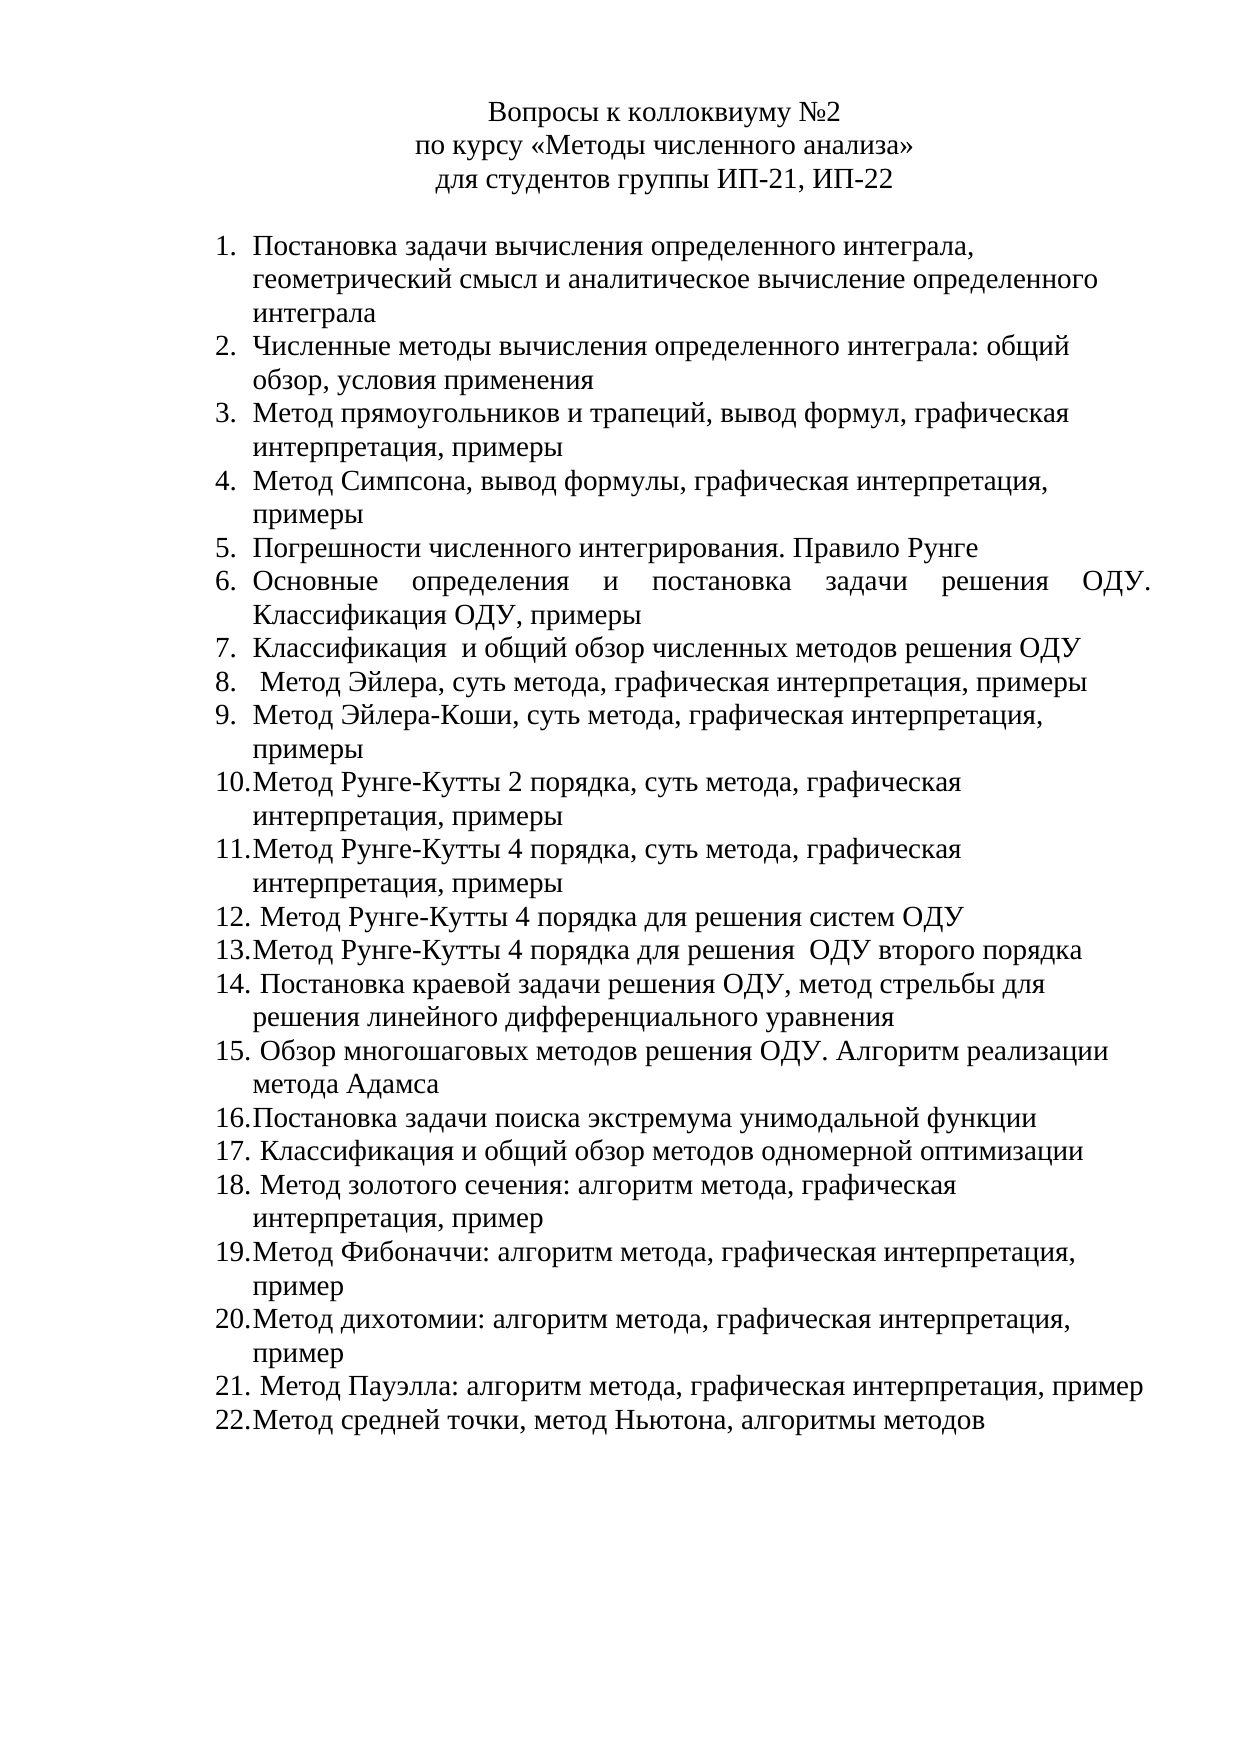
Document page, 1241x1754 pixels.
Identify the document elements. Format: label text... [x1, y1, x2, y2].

list Постановка задачи вычисления определенного интеграла, геометрический смысл и аналитическое вычисление определенного интеграла [215, 228, 1152, 328]
list Метод Симпсона, вывод формулы, графическая интерпретация, примеры [215, 463, 1152, 530]
list Метод Эйлера, суть метода, графическая интерпретация, примеры [215, 664, 1152, 697]
list Обзор многошаговых методов решения ОДУ. Алгоритм реализации метода Адамса [215, 1033, 1152, 1100]
list Метод Фибоначчи: алгоритм метода, графическая интерпретация, пример [215, 1234, 1152, 1301]
list Метод Рунге-Кутты 2 порядка, суть метода, графическая интерпретация, примеры [215, 764, 1152, 832]
list Классификация и общий обзор численных методов решения ОДУ [215, 630, 1152, 664]
list Метод Эйлера-Коши, суть метода, графическая интерпретация, примеры [215, 697, 1152, 764]
list Постановка краевой задачи решения ОДУ, метод стрельбы для решения линейного дифференциального уравнения [215, 966, 1152, 1033]
text для студентов группы ИП-21, ИП-22 [177, 161, 1152, 194]
list Метод средней точки, метод Ньютона, алгоритмы методов [215, 1402, 1152, 1435]
list Численные методы вычисления определенного интеграла: общий обзор, условия применения [215, 328, 1152, 396]
list Метод золотого сечения: алгоритм метода, графическая интерпретация, пример [215, 1167, 1152, 1234]
list Метод Рунге-Кутты 4 порядка, суть метода, графическая интерпретация, примеры [215, 832, 1152, 899]
list Метод Рунге-Кутты 4 порядка для решения систем ОДУ [215, 899, 1152, 932]
list Метод прямоугольников и трапеций, вывод формул, графическая интерпретация, примеры [215, 396, 1152, 463]
list Метод Рунге-Кутты 4 порядка для решения ОДУ второго порядка [215, 932, 1152, 966]
list Классификация и общий обзор методов одномерной оптимизации [215, 1133, 1152, 1167]
list Постановка задачи поиска экстремума унимодальной функции [215, 1100, 1152, 1133]
list Погрешности численного интегрирования. Правило Рунге [215, 530, 1152, 563]
list Основные определения и постановка задачи решения ОДУ. Классификация ОДУ, примеры [215, 563, 1152, 630]
text Вопросы к коллоквиуму №2 [177, 94, 1152, 127]
text по курсу «Методы численного анализа» [177, 127, 1152, 161]
list Метод дихотомии: алгоритм метода, графическая интерпретация, пример [215, 1301, 1152, 1368]
list Метод Пауэлла: алгоритм метода, графическая интерпретация, пример [215, 1368, 1152, 1402]
